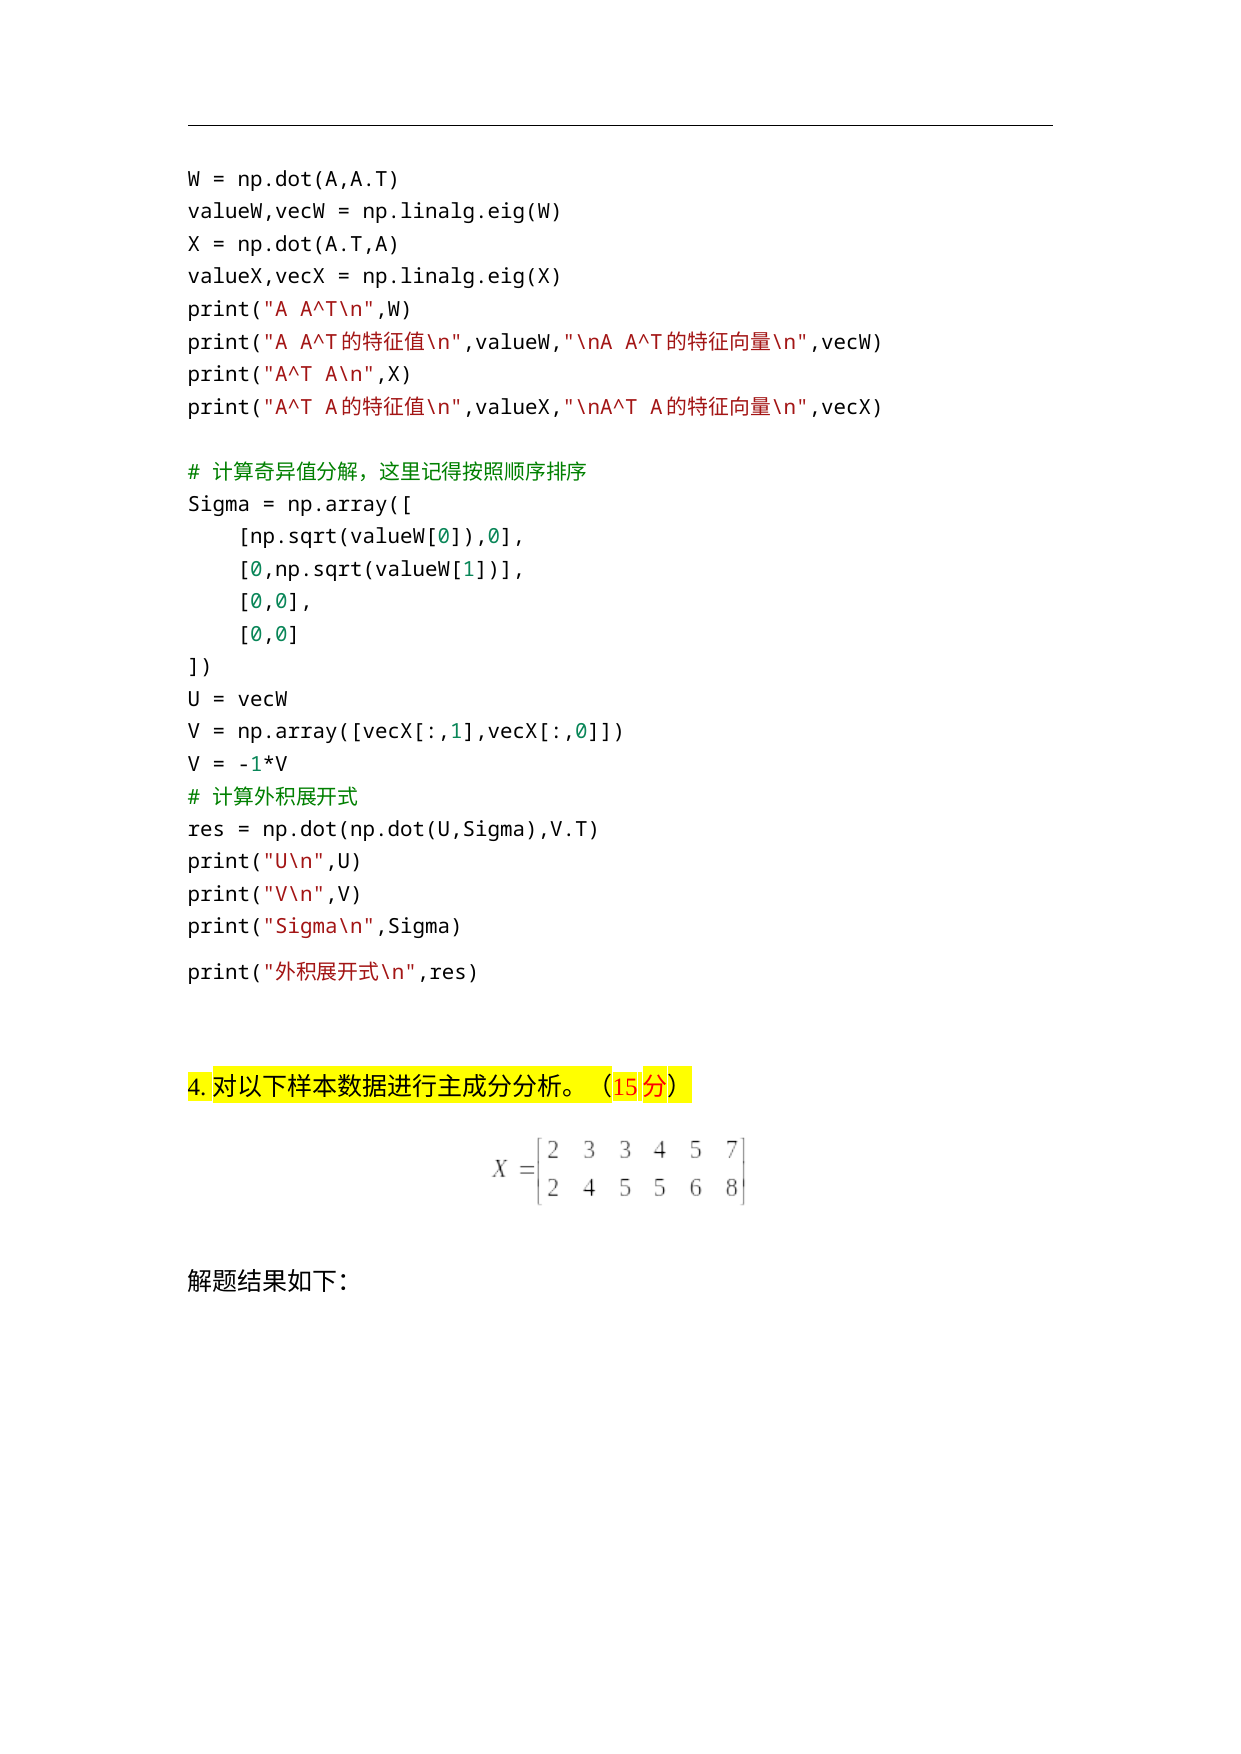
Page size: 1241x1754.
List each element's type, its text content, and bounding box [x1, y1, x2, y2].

text valueX,vecX = np.linalg.eig(X) [187, 259, 1053, 292]
text print("A A^T的特征值\n",valueW,"\nA A^T的特征向量\n",vecW) [187, 324, 1053, 357]
text W = np.dot(A,A.T) [187, 162, 1053, 194]
text valueW,vecW = np.linalg.eig(W) [187, 194, 1053, 227]
text X = np.dot(A.T,A) [187, 227, 1053, 259]
text print("A^T A的特征值\n",valueX,"\nA^T A的特征向量\n",vecX) [187, 389, 1053, 422]
text [0,np.sqrt(valueW[1])], [187, 552, 1053, 584]
text res = np.dot(np.dot(U,Sigma),V.T) [187, 812, 1053, 844]
text V = np.array([vecX[:,1],vecX[:,0]]) [187, 714, 1053, 747]
text 4. 对以下样本数据进行主成分分析。（15分） [187, 1052, 1053, 1117]
text print("Sigma\n",Sigma) [187, 909, 1053, 942]
text ]) [187, 649, 1053, 682]
text print("A^T A\n",X) [187, 357, 1053, 389]
text print("V\n",V) [187, 877, 1053, 909]
text [np.sqrt(valueW[0]),0], [187, 519, 1053, 552]
text V = -1*V [187, 747, 1053, 779]
text print("U\n",U) [187, 844, 1053, 877]
text # 计算奇异值分解，这里记得按照顺序排序 [187, 454, 1053, 487]
text print("A A^T\n",W) [187, 292, 1053, 324]
text [0,0] [187, 617, 1053, 649]
text # 计算外积展开式 [187, 779, 1053, 812]
text U = vecW [187, 682, 1053, 714]
text print("外积展开式\n",res) [187, 954, 1053, 987]
text [0,0], [187, 584, 1053, 617]
text 解题结果如下： [187, 1247, 1053, 1312]
text Sigma = np.array([ [187, 487, 1053, 519]
